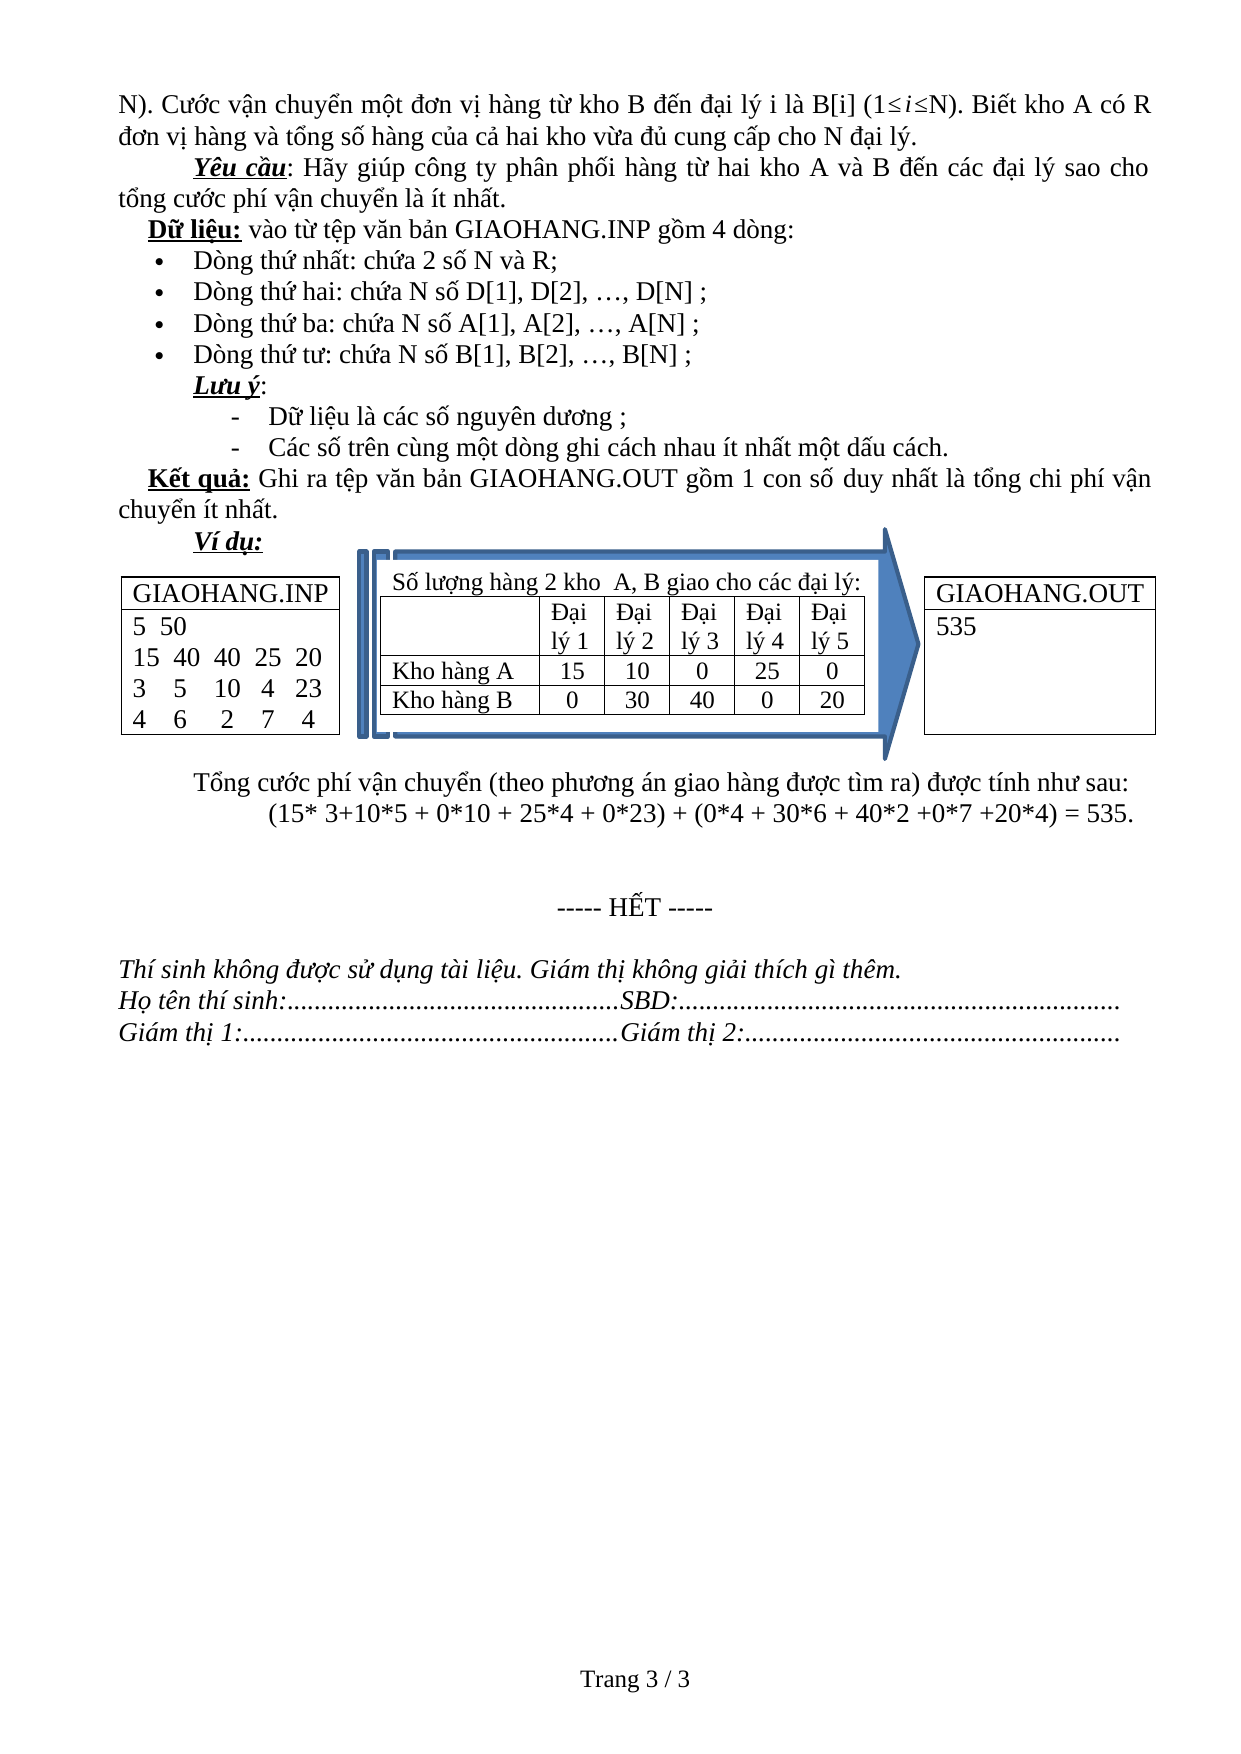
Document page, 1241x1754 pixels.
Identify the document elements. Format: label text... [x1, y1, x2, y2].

table_header GIAOHANG.INP [122, 578, 339, 609]
list Dòng thứ hai: chứa N số D[1], D[2], …, D[N] ; [156, 276, 1152, 307]
text Lưu ý: [193, 369, 1152, 400]
table_header GIAOHANG.OUT [925, 578, 1155, 609]
text Ví dụ: [118, 525, 1152, 556]
text ----- HẾT ----- [118, 891, 1152, 922]
table_cell 535 [925, 610, 1155, 734]
list Dòng thứ nhất: chứa 2 số N và R; [156, 244, 1152, 276]
list Các số trên cùng một dòng ghi cách nhau ít nhất một dấu cách. [231, 431, 1152, 462]
text Tổng cước phí vận chuyển (theo phương án giao hàng được tìm ra) được tính như sau: [118, 766, 1152, 798]
list Dòng thứ ba: chứa N số A[1], A[2], …, A[N] ; [156, 307, 1152, 338]
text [118, 89, 1152, 151]
list Dữ liệu là các số nguyên dương ; [231, 400, 1152, 431]
table_cell 5 50 15 40 40 25 20 3 5 10 4 23 4 6 2 7 4 [122, 610, 339, 734]
list Dòng thứ tư: chứa N số B[1], B[2], …, B[N] ; [156, 338, 1152, 369]
text Thí sinh không được sử dụng tài liệu. Giám thị không giải thích gì thêm. [118, 953, 1152, 984]
table_header [340, 576, 924, 734]
text Họ tên thí sinh: SBD: [118, 984, 1152, 1016]
subtitle Dữ liệu: vào từ tệp văn bản GIAOHANG.INP gồm 4 dòng: [118, 213, 1152, 244]
text (15* 3+10*5 + 0*10 + 25*4 + 0*23) + (0*4 + 30*6 + 40*2 +0*7 +20*4) = 535. [193, 798, 1152, 829]
subtitle Kết quả: Ghi ra tệp văn bản GIAOHANG.OUT gồm 1 con số duy nhất là tổng chi phí vận chuyển ít nhất. [118, 462, 1152, 525]
text Yêu cầu: Hãy giúp công ty phân phối hàng từ hai kho A và B đến các đại lý sao cho tổng cước phí vận chuyển là ít nhất. [118, 151, 1152, 213]
text Giám thị 1: Giám thị 2: [118, 1016, 1152, 1047]
